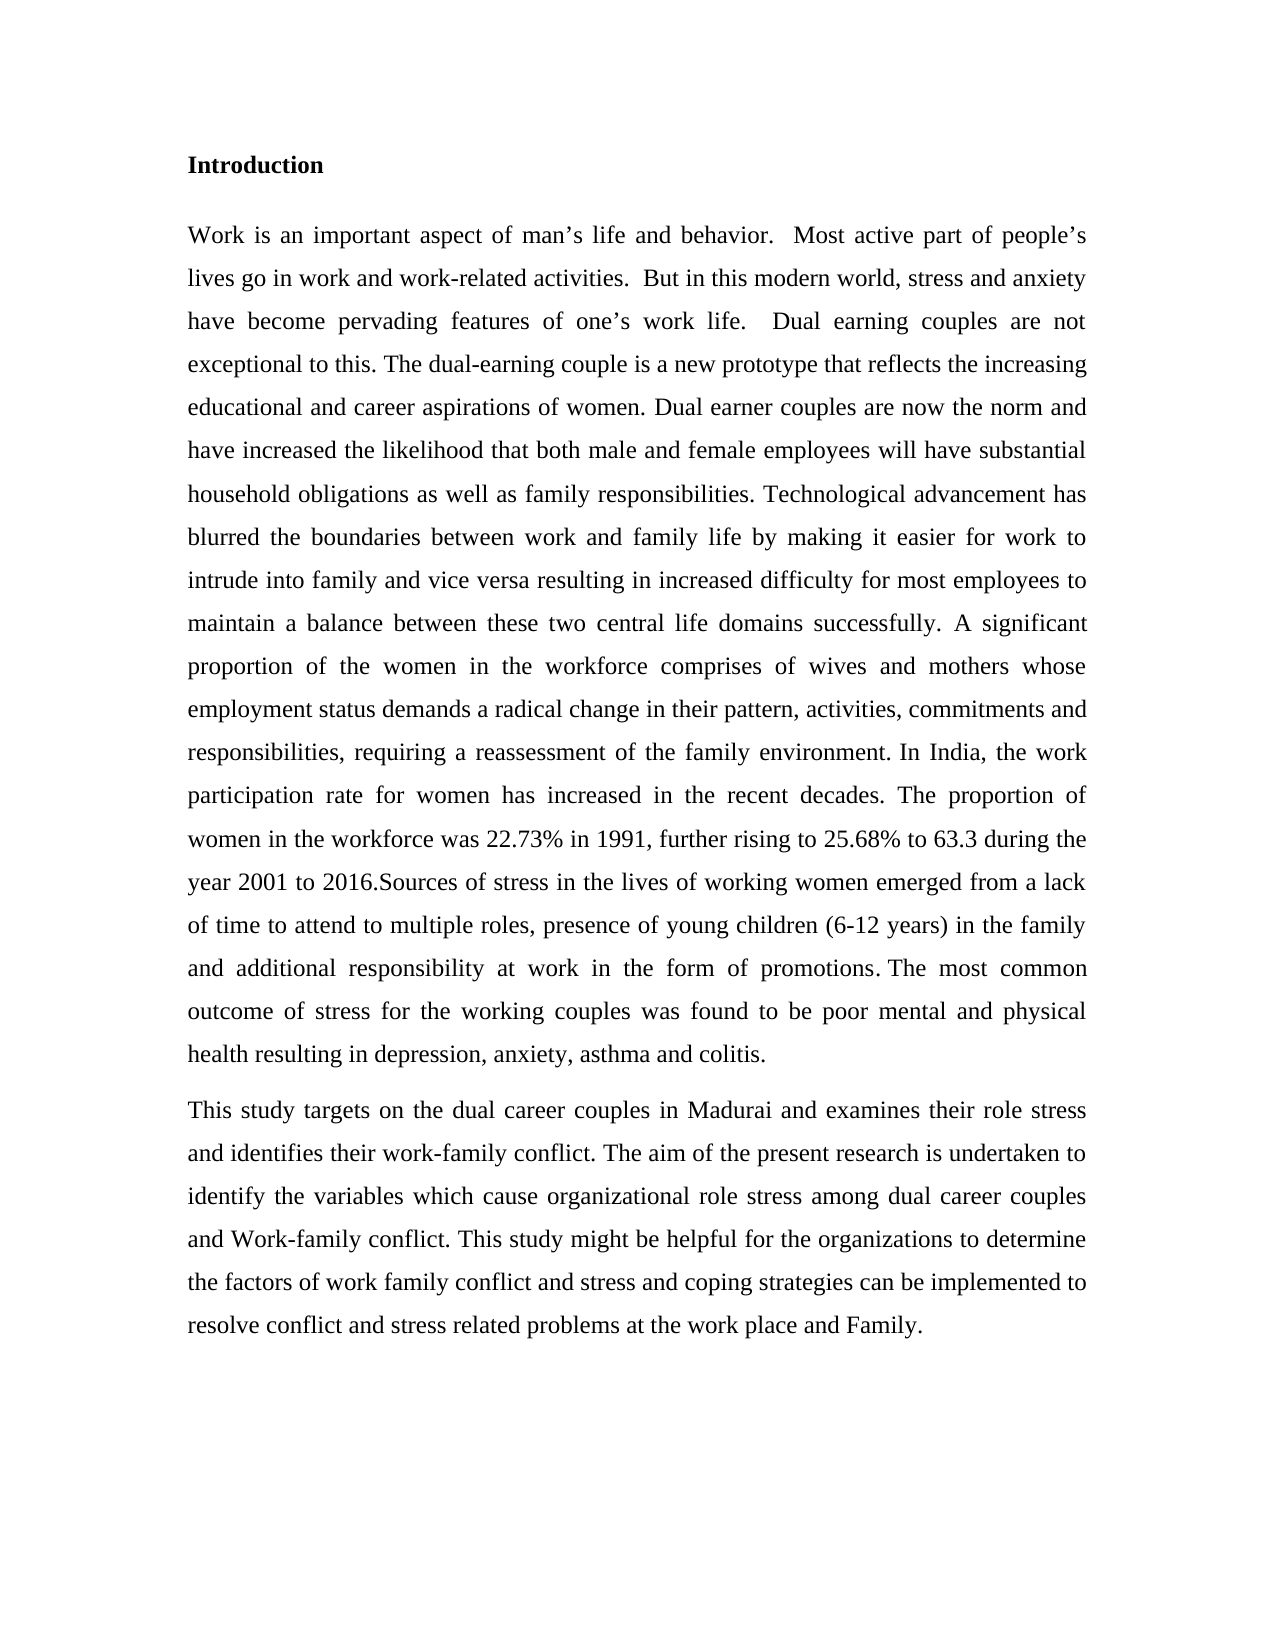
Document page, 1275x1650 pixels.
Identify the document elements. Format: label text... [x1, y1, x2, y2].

text This study targets on the dual career couples in Madurai and examines their role stress and identifies their work-family conflict. The aim of the present research is undertaken to identify the variables which cause organizational role stress among dual career couples and Work-family conflict. This study might be helpful for the organizations to determine the factors of work family conflict and stress and coping strategies can be implemented to resolve conflict and stress related problems at the work place and Family. [187, 1095, 1087, 1339]
text Introduction [187, 150, 1087, 179]
text Work is an important aspect of man’s life and behavior. Most active part of people’s lives go in work and work-related activities. But in this modern world, stress and anxiety have become pervading features of one’s work life. Dual earning couples are not exceptional to this. The dual-earning couple is a new prototype that reflects the increasing educational and career aspirations of women. Dual earner couples are now the norm and have increased the likelihood that both male and female employees will have substantial household obligations as well as family responsibilities. Technological advancement has blurred the boundaries between work and family life by making it easier for work to intrude into family and vice versa resulting in increased difficulty for most employees to maintain a balance between these two central life domains successfully. A significant proportion of the women in the workforce comprises of wives and mothers whose employment status demands a radical change in their pattern, activities, commitments and responsibilities, requiring a reassessment of the family environment. In India, the work participation rate for women has increased in the recent decades. The proportion of women in the workforce was 22.73% in 1991, further rising to 25.68% to 63.3 during the year 2001 to 2016.Sources of stress in the lives of working women emerged from a lack of time to attend to multiple roles, presence of young children (6-12 years) in the family and additional responsibility at work in the form of promotions. The most common outcome of stress for the working couples was found to be poor mental and physical health resulting in depression, anxiety, asthma and colitis. [187, 220, 1087, 1068]
